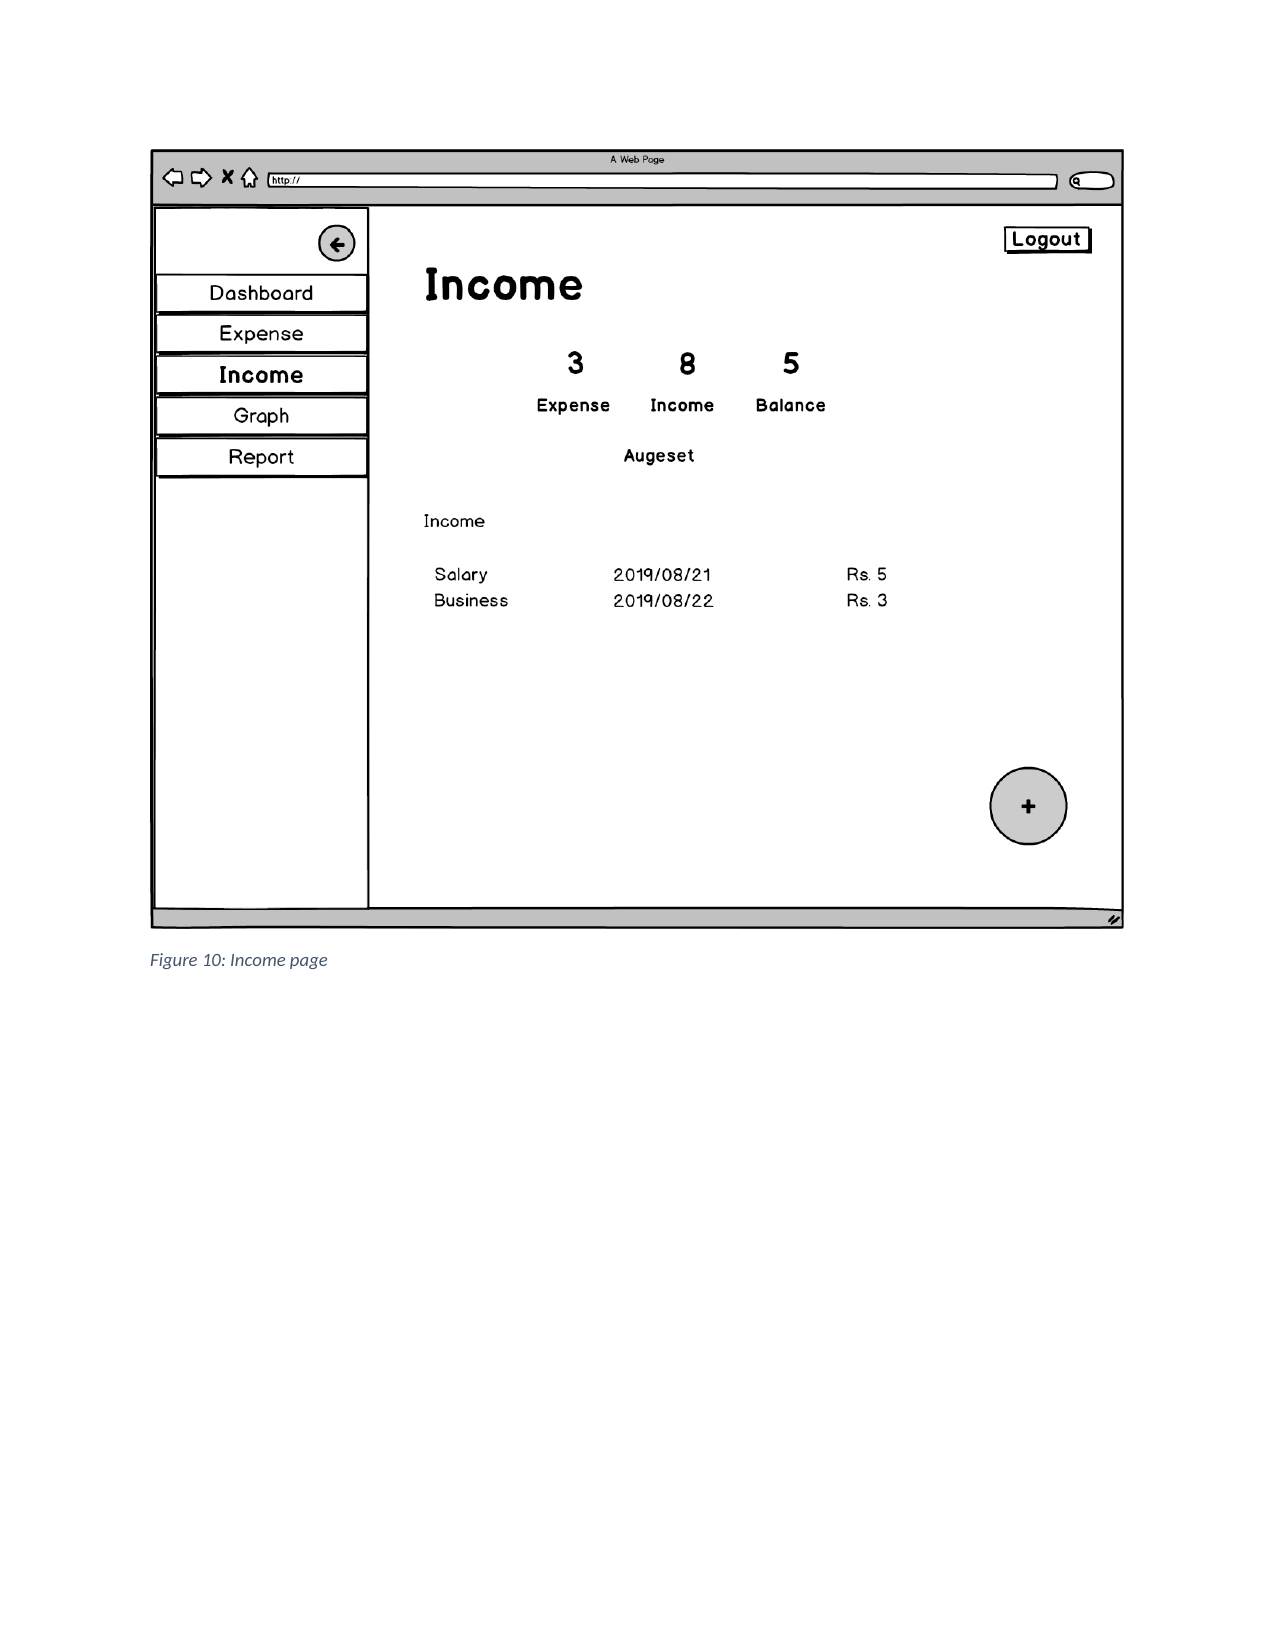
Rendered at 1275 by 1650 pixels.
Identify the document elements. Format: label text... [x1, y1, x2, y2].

text Figure 10: Income page [150, 948, 1125, 971]
picture [150, 149, 1124, 929]
